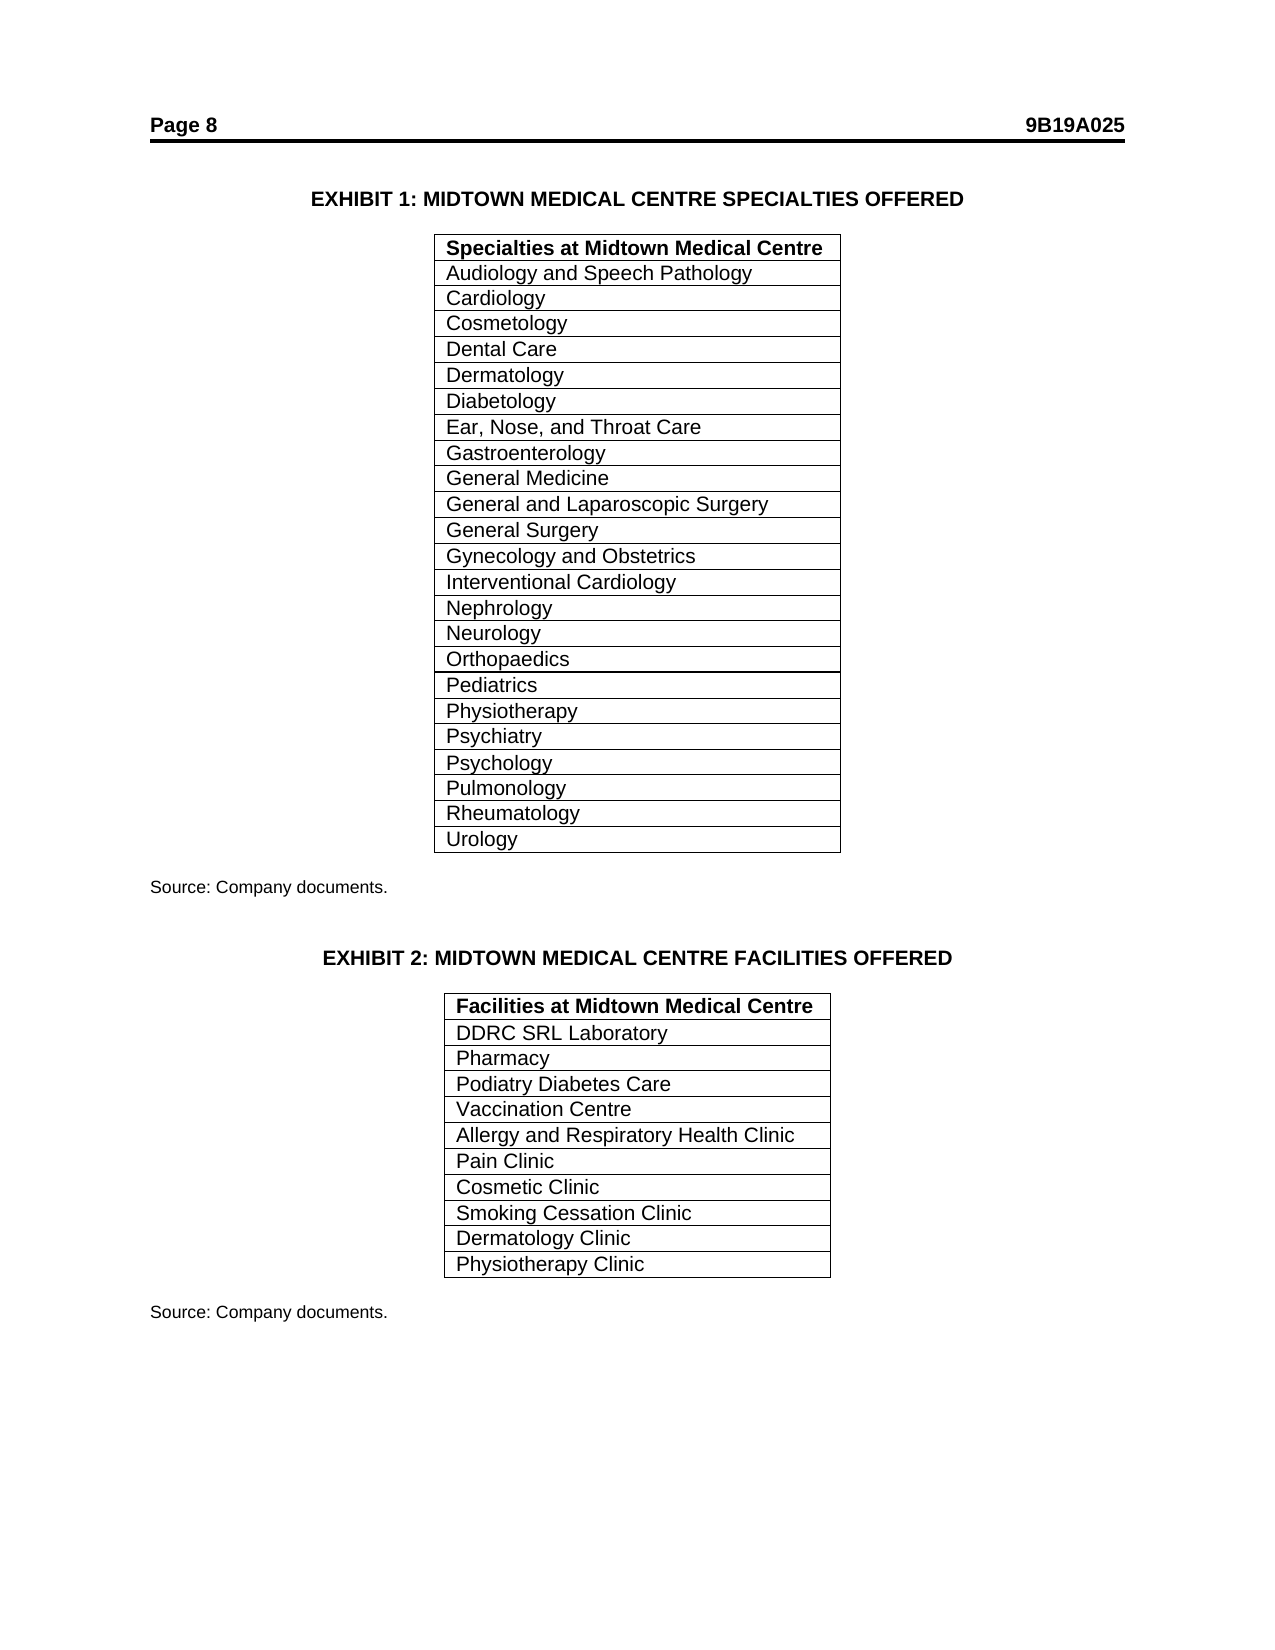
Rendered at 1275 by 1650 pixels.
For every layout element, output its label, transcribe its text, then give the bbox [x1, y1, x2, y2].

table_cell General Surgery [435, 518, 840, 543]
table_cell Allergy and Respiratory Health Clinic [445, 1123, 830, 1148]
subtitle EXHIBIT 1: Midtown medical centre Specialties Offered [150, 186, 1125, 210]
subtitle EXHIBIT 2: Midtown medical centre facilities OFFered [150, 945, 1125, 969]
table_cell Physiotherapy [435, 699, 840, 723]
table_cell Psychology [435, 750, 840, 774]
table_cell DDRC SRL Laboratory [445, 1020, 830, 1045]
table_cell Smoking Cessation Clinic [445, 1201, 830, 1225]
table_cell Cosmetology [435, 311, 840, 336]
text Source: Company documents. [150, 1302, 1125, 1322]
table_cell Rheumatology [435, 801, 840, 826]
table_cell Podiatry Diabetes Care [445, 1071, 830, 1096]
table_cell Dermatology [435, 363, 840, 388]
table_cell Pulmonology [435, 775, 840, 800]
table_cell Gynecology and Obstetrics [435, 544, 840, 569]
table_cell Pain Clinic [445, 1149, 830, 1174]
table_cell Pediatrics [435, 673, 840, 697]
table_cell General and Laparoscopic Surgery [435, 492, 840, 517]
table_header Facilities at Midtown Medical Centre [445, 994, 830, 1019]
table_cell Diabetology [435, 389, 840, 414]
table_cell Neurology [435, 621, 840, 646]
table_cell Cardiology [435, 286, 840, 310]
table_cell Vaccination Centre [445, 1097, 830, 1122]
table_cell Dental Care [435, 337, 840, 362]
table_header Specialties at Midtown Medical Centre [435, 235, 840, 260]
table_cell Cosmetic Clinic [445, 1175, 830, 1200]
table_cell Audiology and Speech Pathology [435, 261, 840, 285]
table_cell Dermatology Clinic [445, 1226, 830, 1251]
table_cell Orthopaedics [435, 647, 840, 671]
table_cell Nephrology [435, 596, 840, 619]
table_cell Pharmacy [445, 1046, 830, 1070]
table_cell Psychiatry [435, 724, 840, 749]
text Source: Company documents. [150, 877, 1125, 897]
table_cell Interventional Cardiology [435, 570, 840, 594]
table_cell Physiotherapy Clinic [445, 1252, 830, 1277]
table_cell Urology [435, 827, 840, 852]
table_cell Gastroenterology [435, 441, 840, 465]
table_cell Ear, Nose, and Throat Care [435, 415, 840, 440]
table_cell General Medicine [435, 466, 840, 491]
